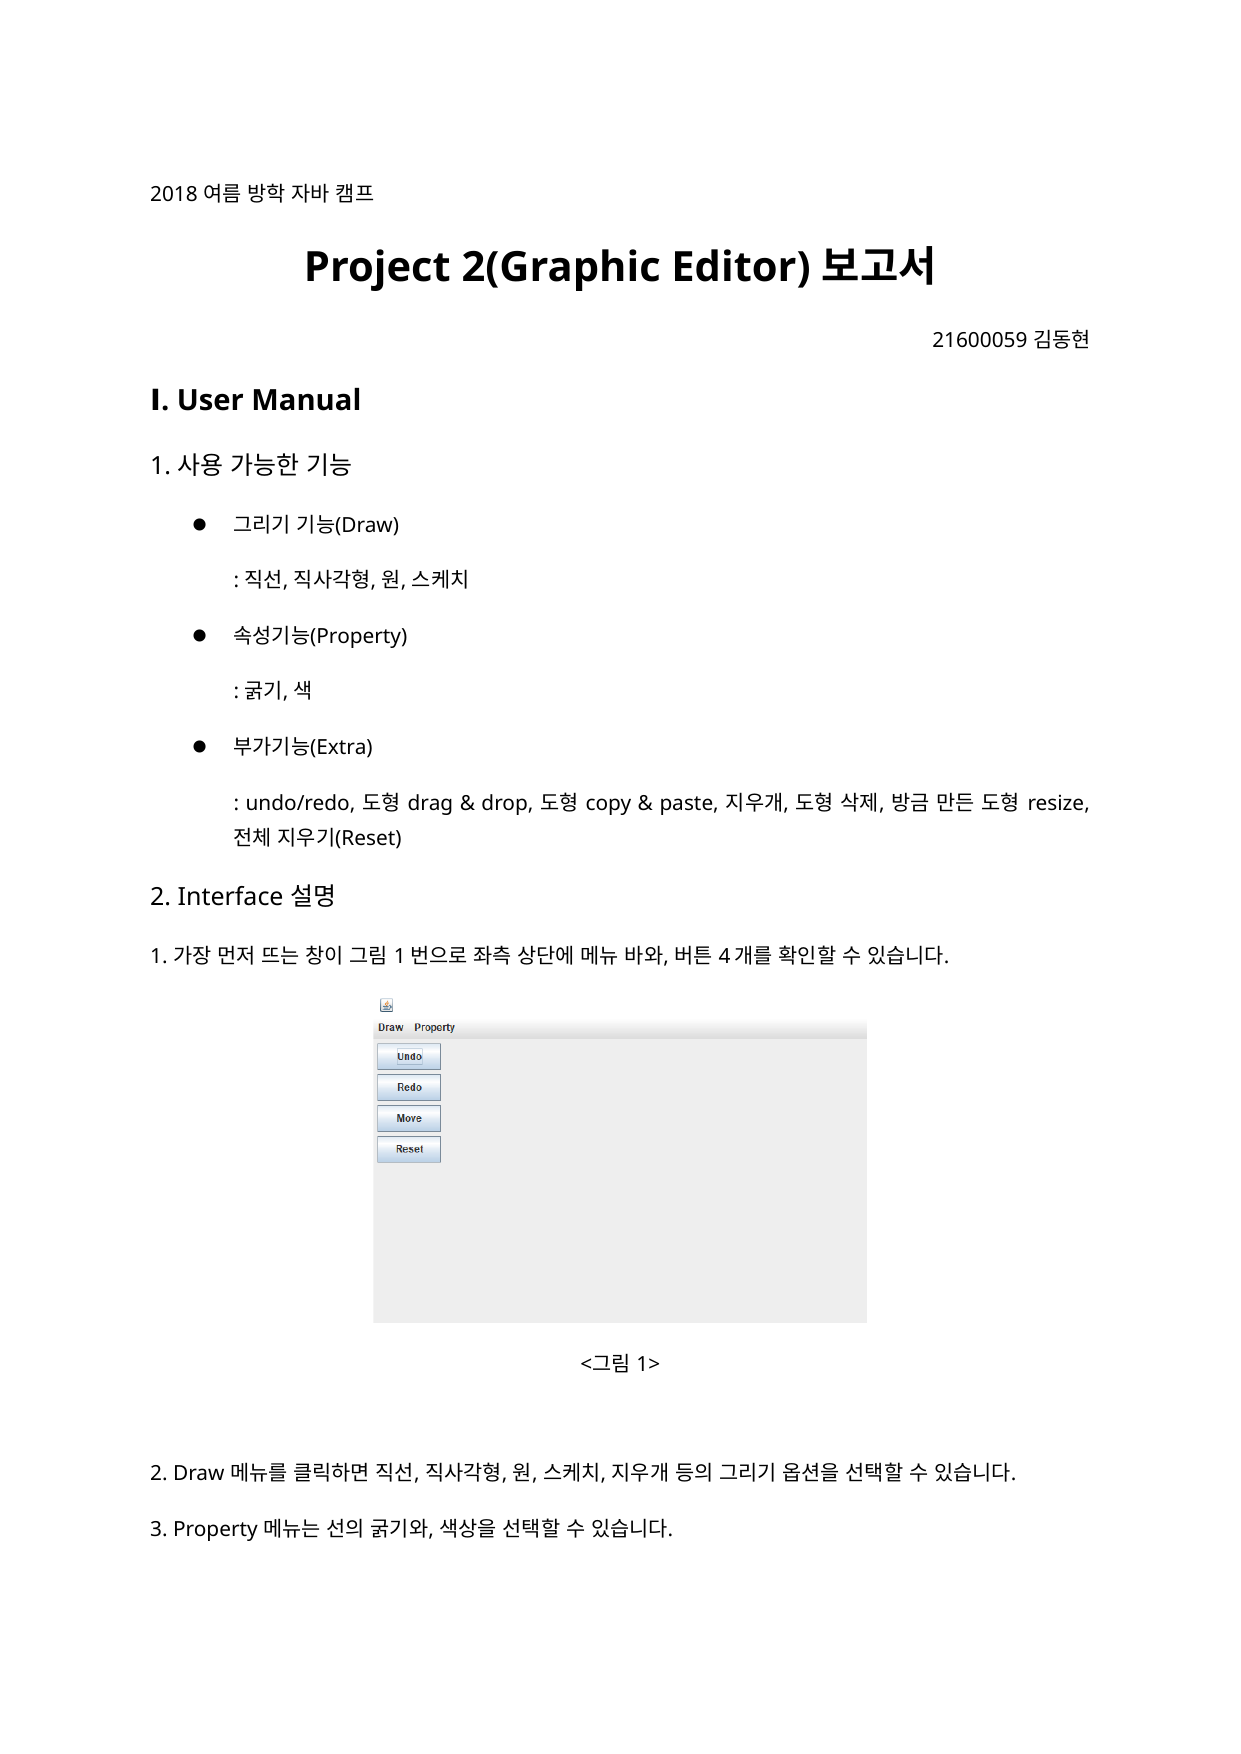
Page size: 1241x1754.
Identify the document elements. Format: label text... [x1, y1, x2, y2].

picture [373, 994, 867, 1323]
text 1. 사용 가능한 기능 [150, 445, 1090, 482]
list : 직선, 직사각형, 원, 스케치 [233, 563, 1090, 594]
list 부가기능(Extra) [192, 730, 1090, 761]
text 2. Interface 설명 [150, 876, 1090, 913]
text 21600059 김동현 [150, 323, 1090, 353]
text 2018 여름 방학 자바 캠프 [150, 177, 1090, 207]
text 1. 가장 먼저 뜨는 창이 그림 1번으로 좌측 상단에 메뉴 바와, 버튼 4개를 확인할 수 있습니다. [150, 939, 1090, 969]
text Ⅰ. User Manual [150, 379, 1090, 418]
list : undo/redo, 도형 drag & drop, 도형 copy & paste, 지우개, 도형 삭제, 방금 만든 도형 resize, 전체 지우기(Reset) [233, 786, 1090, 851]
list 그리기 기능(Draw) [192, 508, 1090, 538]
text 3. Property 메뉴는 선의 굵기와, 색상을 선택할 수 있습니다. [150, 1512, 1090, 1542]
text 2. Draw 메뉴를 클릭하면 직선, 직사각형, 원, 스케치, 지우개 등의 그리기 옵션을 선택할 수 있습니다. [150, 1456, 1090, 1487]
text Project 2(Graphic Editor) 보고서 [150, 233, 1090, 293]
list 속성기능(Property) [192, 619, 1090, 649]
text <그림 1> [150, 1347, 1090, 1378]
list : 굵기, 색 [233, 675, 1090, 705]
